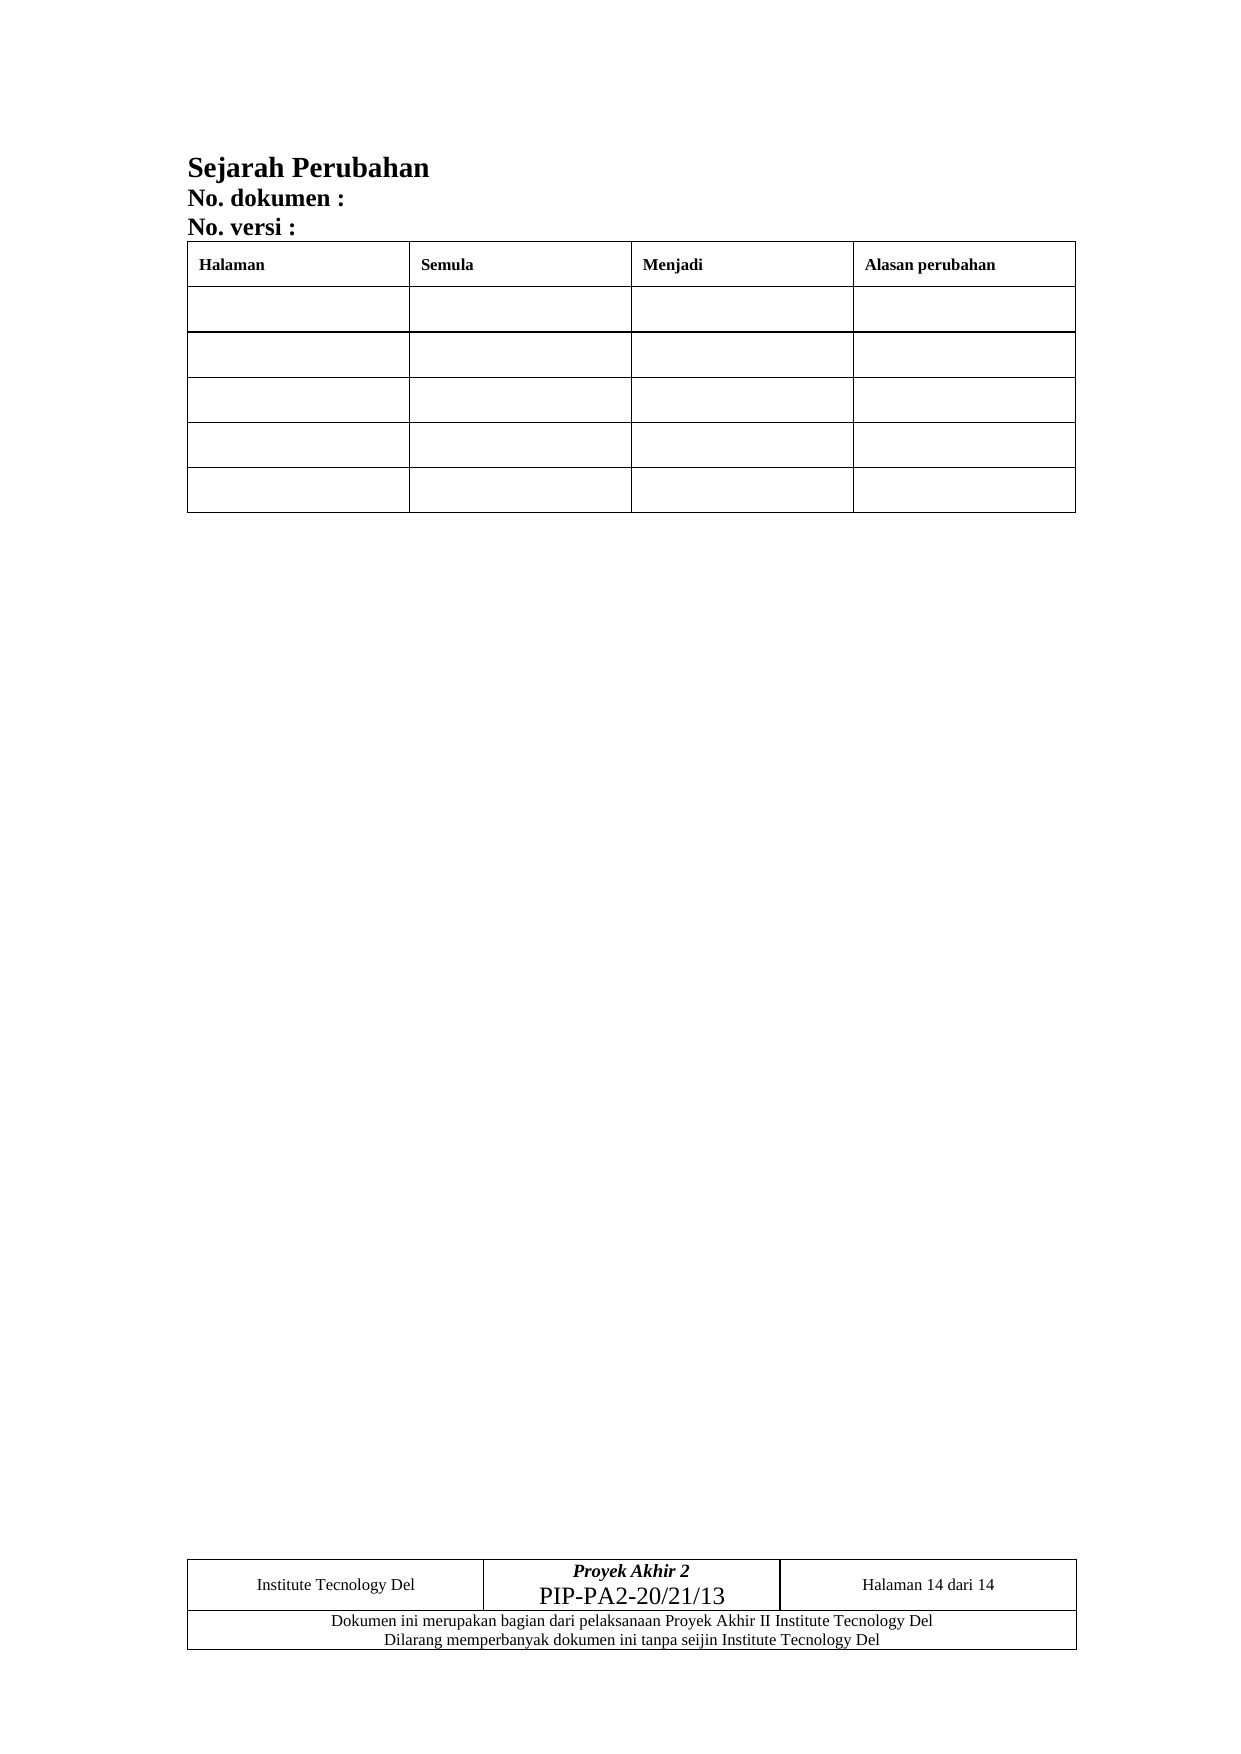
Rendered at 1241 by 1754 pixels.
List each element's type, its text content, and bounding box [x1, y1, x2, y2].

table_cell [854, 468, 1075, 512]
text No. versi : [187, 212, 1053, 241]
subtitle Sejarah Perubahan [187, 150, 1053, 183]
table_cell [188, 333, 409, 377]
table_cell [188, 378, 409, 422]
table_cell [854, 287, 1075, 331]
table_cell [632, 333, 853, 377]
table_cell [410, 468, 631, 512]
table_cell [632, 468, 853, 512]
table_header Semula [410, 242, 631, 286]
table_cell [188, 423, 409, 467]
table_cell [854, 423, 1075, 467]
table_header Alasan perubahan [854, 242, 1075, 286]
table_cell [854, 378, 1075, 422]
table_cell [410, 423, 631, 467]
table_cell [632, 287, 853, 331]
table_cell [632, 378, 853, 422]
table_header Halaman [188, 242, 409, 286]
text No. dokumen : [187, 183, 1053, 212]
table_cell [410, 378, 631, 422]
table_cell [632, 423, 853, 467]
table_cell [410, 333, 631, 377]
table_cell [188, 468, 409, 512]
table_cell [410, 287, 631, 331]
table_cell [854, 333, 1075, 377]
table_cell [188, 287, 409, 331]
table_header Menjadi [632, 242, 853, 286]
